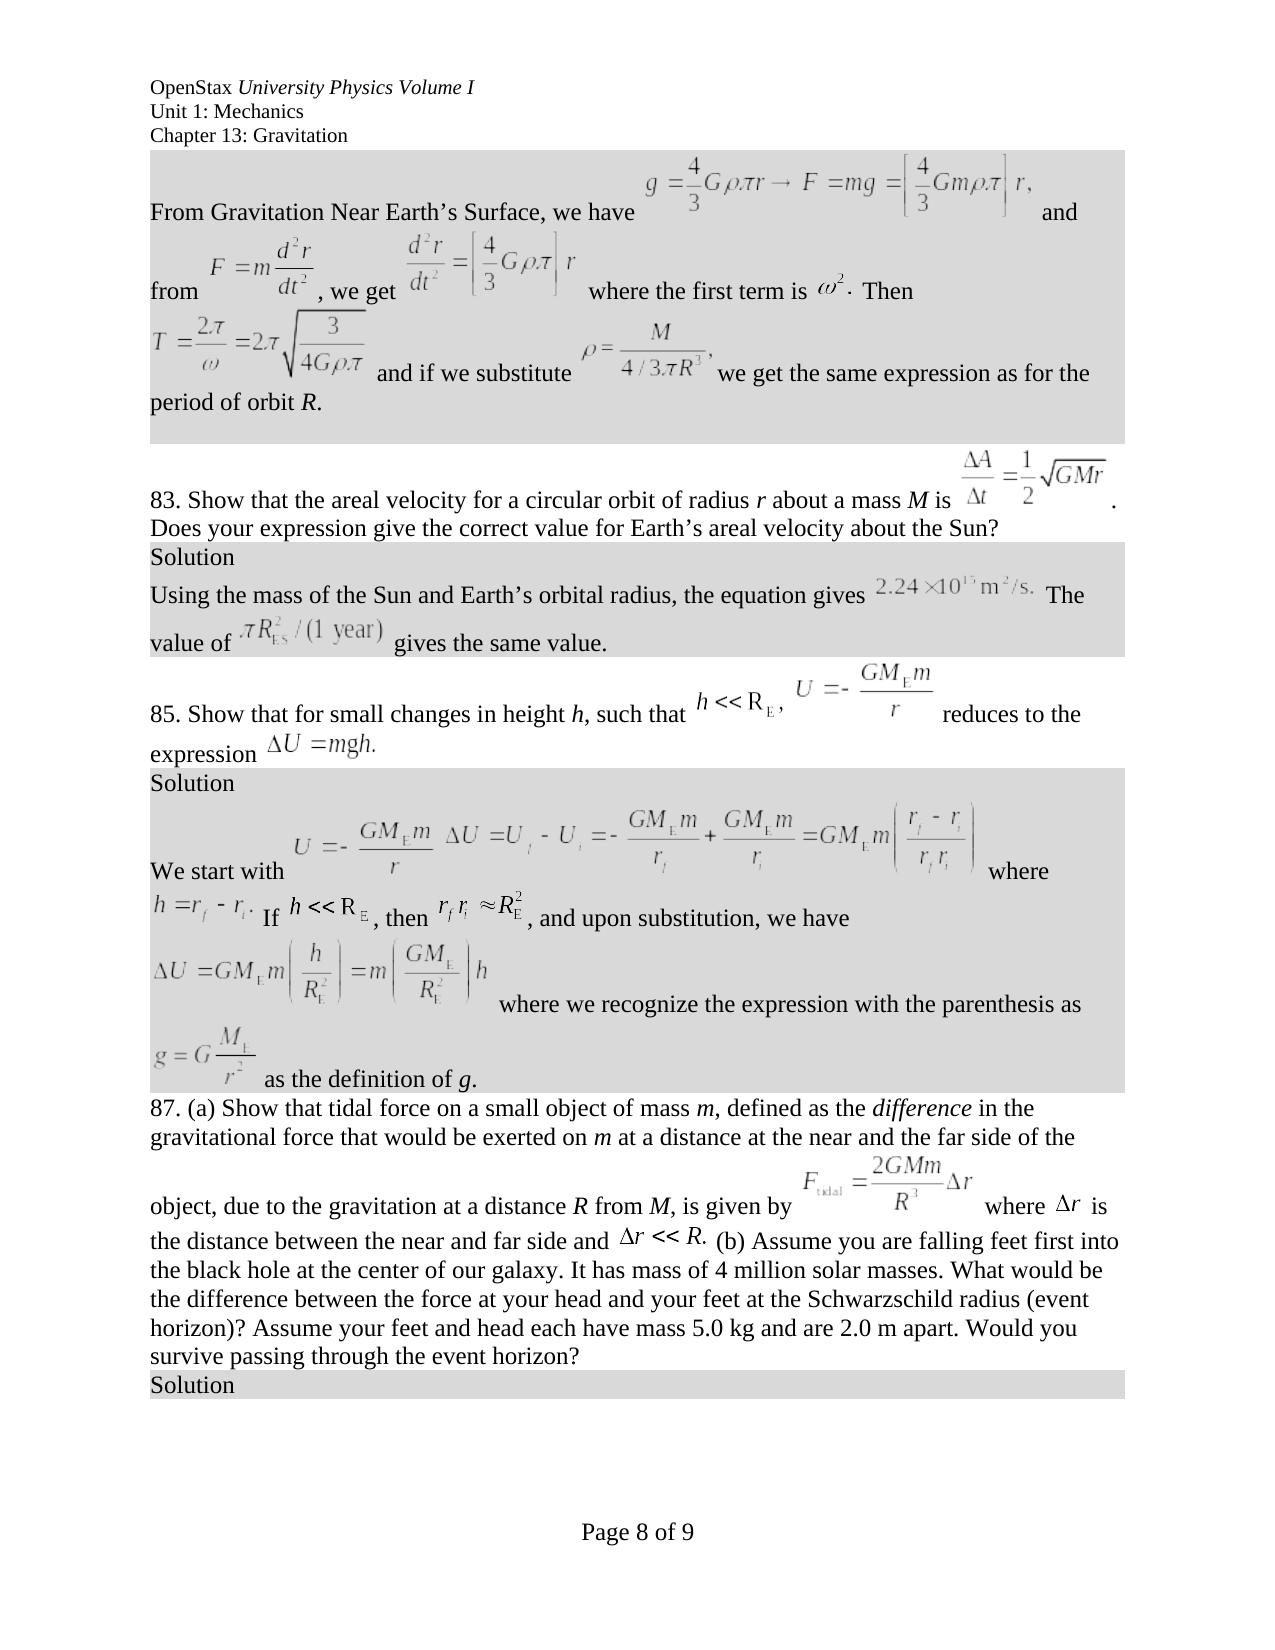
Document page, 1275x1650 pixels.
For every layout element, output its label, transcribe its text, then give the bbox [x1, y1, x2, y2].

text Solution [150, 768, 1125, 796]
list 83. Show that the areal velocity for a circular orbit of radius r about a mass M is . Does your expression give the correct value for Earth’s areal velocity about the Sun? [150, 444, 1125, 542]
text where we recognize the expression with the parenthesis as as the definition of g. [150, 932, 1125, 1093]
text We start with where If , then , and upon substitution, we have [150, 796, 1125, 932]
text From Gravitation Near Earth’s Surface, we have and from , we get where the first term is Then and if we substitute we get the same expression as for the period of orbit R. [150, 150, 1125, 415]
text Solution [150, 1370, 1125, 1399]
list 85. Show that for small changes in height h, such that reduces to the expression [150, 657, 1125, 768]
list 87. (a) Show that tidal force on a small object of mass m, defined as the difference in the gravitational force that would be exerted on m at a distance at the near and the far side of the object, due to the gravitation at a distance R from M, is given by where is the distance between the near and far side and (b) Assume you are falling feet first into the black hole at the center of our galaxy. It has mass of 4 million solar masses. What would be the difference between the force at your head and your feet at the Schwarzschild radius (event horizon)? Assume your feet and head each have mass 5.0 kg and are 2.0 m apart. Would you survive passing through the event horizon? [150, 1093, 1125, 1370]
text Using the mass of the Sun and Earth’s orbital radius, the equation gives The value of gives the same value. [150, 571, 1125, 657]
text Solution [150, 542, 1125, 571]
